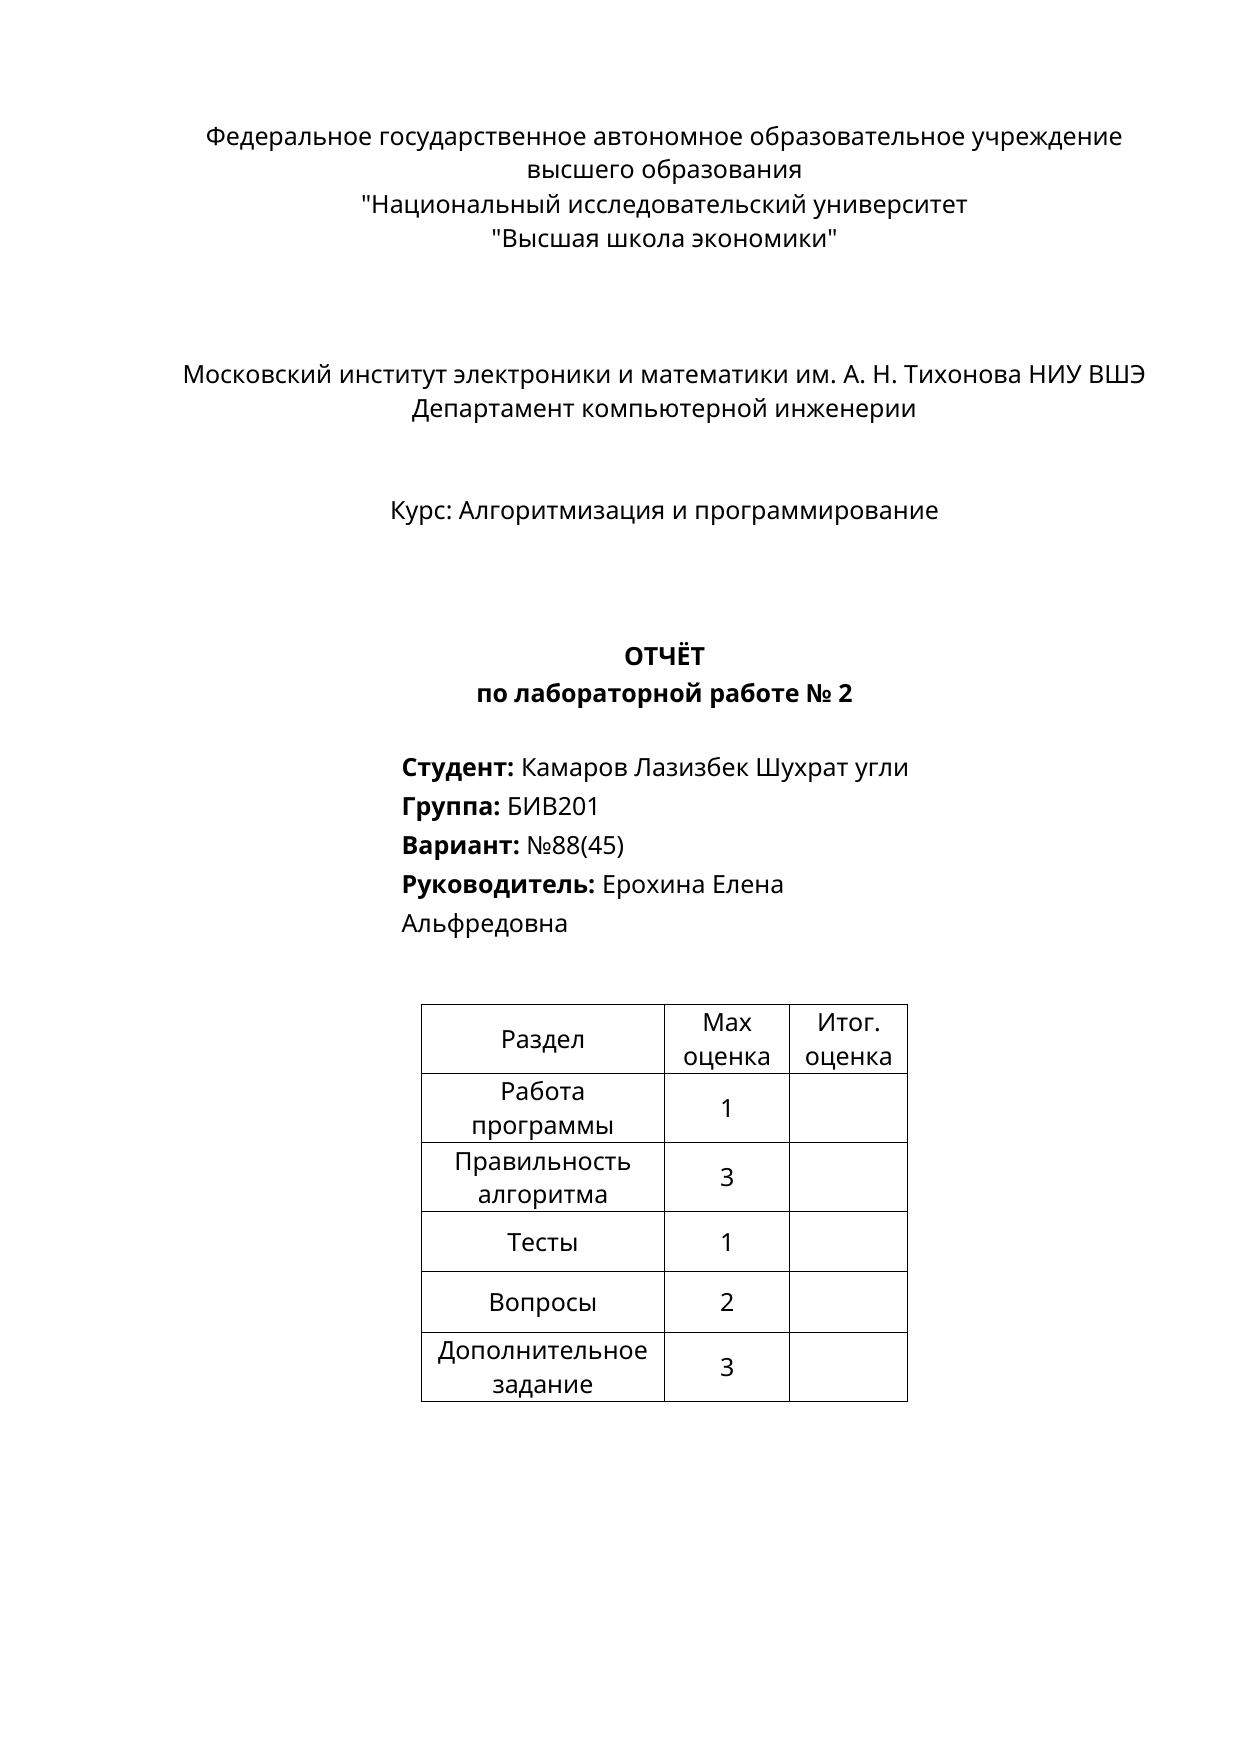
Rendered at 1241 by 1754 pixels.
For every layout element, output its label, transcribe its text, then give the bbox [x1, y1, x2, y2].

table_cell Дополнительное задание [422, 1333, 664, 1401]
table_header Max оценка [665, 1005, 789, 1073]
table_cell Работа программы [422, 1074, 664, 1142]
table_cell 1 [665, 1074, 789, 1142]
table_cell 1 [665, 1212, 789, 1271]
text Департамент компьютерной инженерии [177, 391, 1152, 425]
table_cell 3 [665, 1143, 789, 1211]
text "Национальный исследовательский университет [177, 186, 1152, 220]
table_cell 2 [665, 1272, 789, 1332]
table_header Итог. оценка [790, 1005, 907, 1073]
table_cell [790, 1272, 907, 1332]
table_cell 3 [665, 1333, 789, 1401]
table_cell [790, 1333, 907, 1401]
table_cell Вопросы [422, 1272, 664, 1332]
table_cell [790, 1143, 907, 1211]
table_cell Правильность алгоритма [422, 1143, 664, 1211]
text Федеральное государственное автономное образовательное учреждение [177, 118, 1152, 152]
table_cell [790, 1212, 907, 1271]
text "Высшая школа экономики" [177, 220, 1152, 254]
table_cell [790, 1074, 907, 1142]
table_cell Тесты [422, 1212, 664, 1271]
text Московский институт электроники и математики им. А. Н. Тихонова НИУ ВШЭ [177, 357, 1152, 391]
text высшего образования [177, 152, 1152, 186]
table_header Раздел [422, 1005, 664, 1073]
text Курс: Алгоритмизация и программирование [177, 493, 1152, 527]
